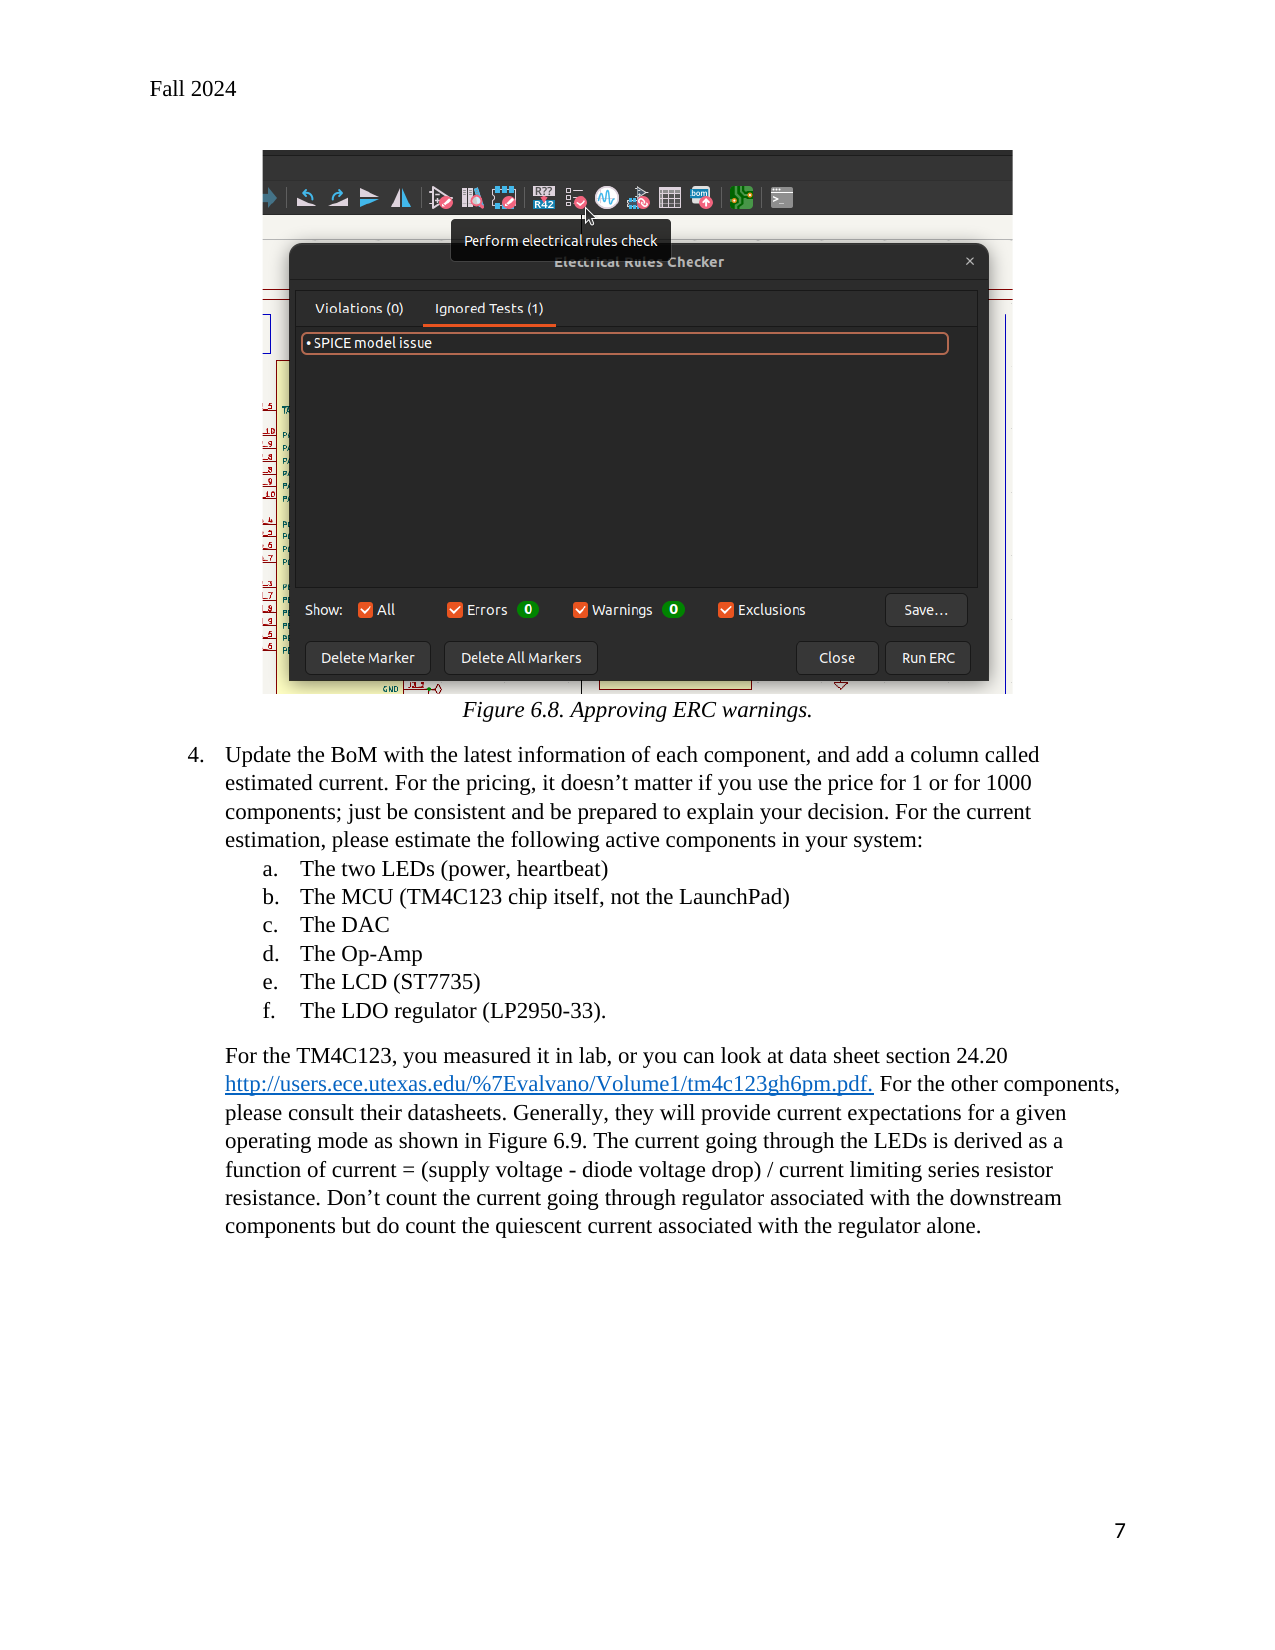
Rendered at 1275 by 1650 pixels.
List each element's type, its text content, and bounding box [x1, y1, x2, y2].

list The LCD (ST7735) [262, 968, 1125, 995]
list Update the BoM with the latest information of each component, and add a column called estimated current. For the pricing, it doesn’t matter if you use the price for 1 or for 1000 components; just be consistent and be prepared to explain your decision. For the current estimation, please estimate the following active components in your system: [187, 741, 1125, 853]
text For the TM4C123, you measured it in lab, or you can look at data sheet section 24.20 http://users.ece.utexas.edu/%7Evalvano/Volume1/tm4c123gh6pm.pdf. For the other components, please consult their datasheets. Generally, they will provide current expectations for a given operating mode as shown in Figure 6.9. The current going through the LEDs is derived as a function of current = (supply voltage - diode voltage drop) / current limiting series resistor resistance. Don’t count the current going through regulator associated with the downstream components but do count the quiescent current associated with the regulator alone. [225, 1042, 1125, 1239]
list The LDO regulator (LP2950-33). [262, 997, 1125, 1023]
list The MCU (TM4C123 chip itself, not the LaunchPad) [262, 883, 1125, 909]
picture [262, 150, 1013, 694]
list The two LEDs (power, heartbeat) [262, 855, 1125, 881]
list The DAC [262, 912, 1125, 938]
list The Op-Amp [262, 940, 1125, 966]
